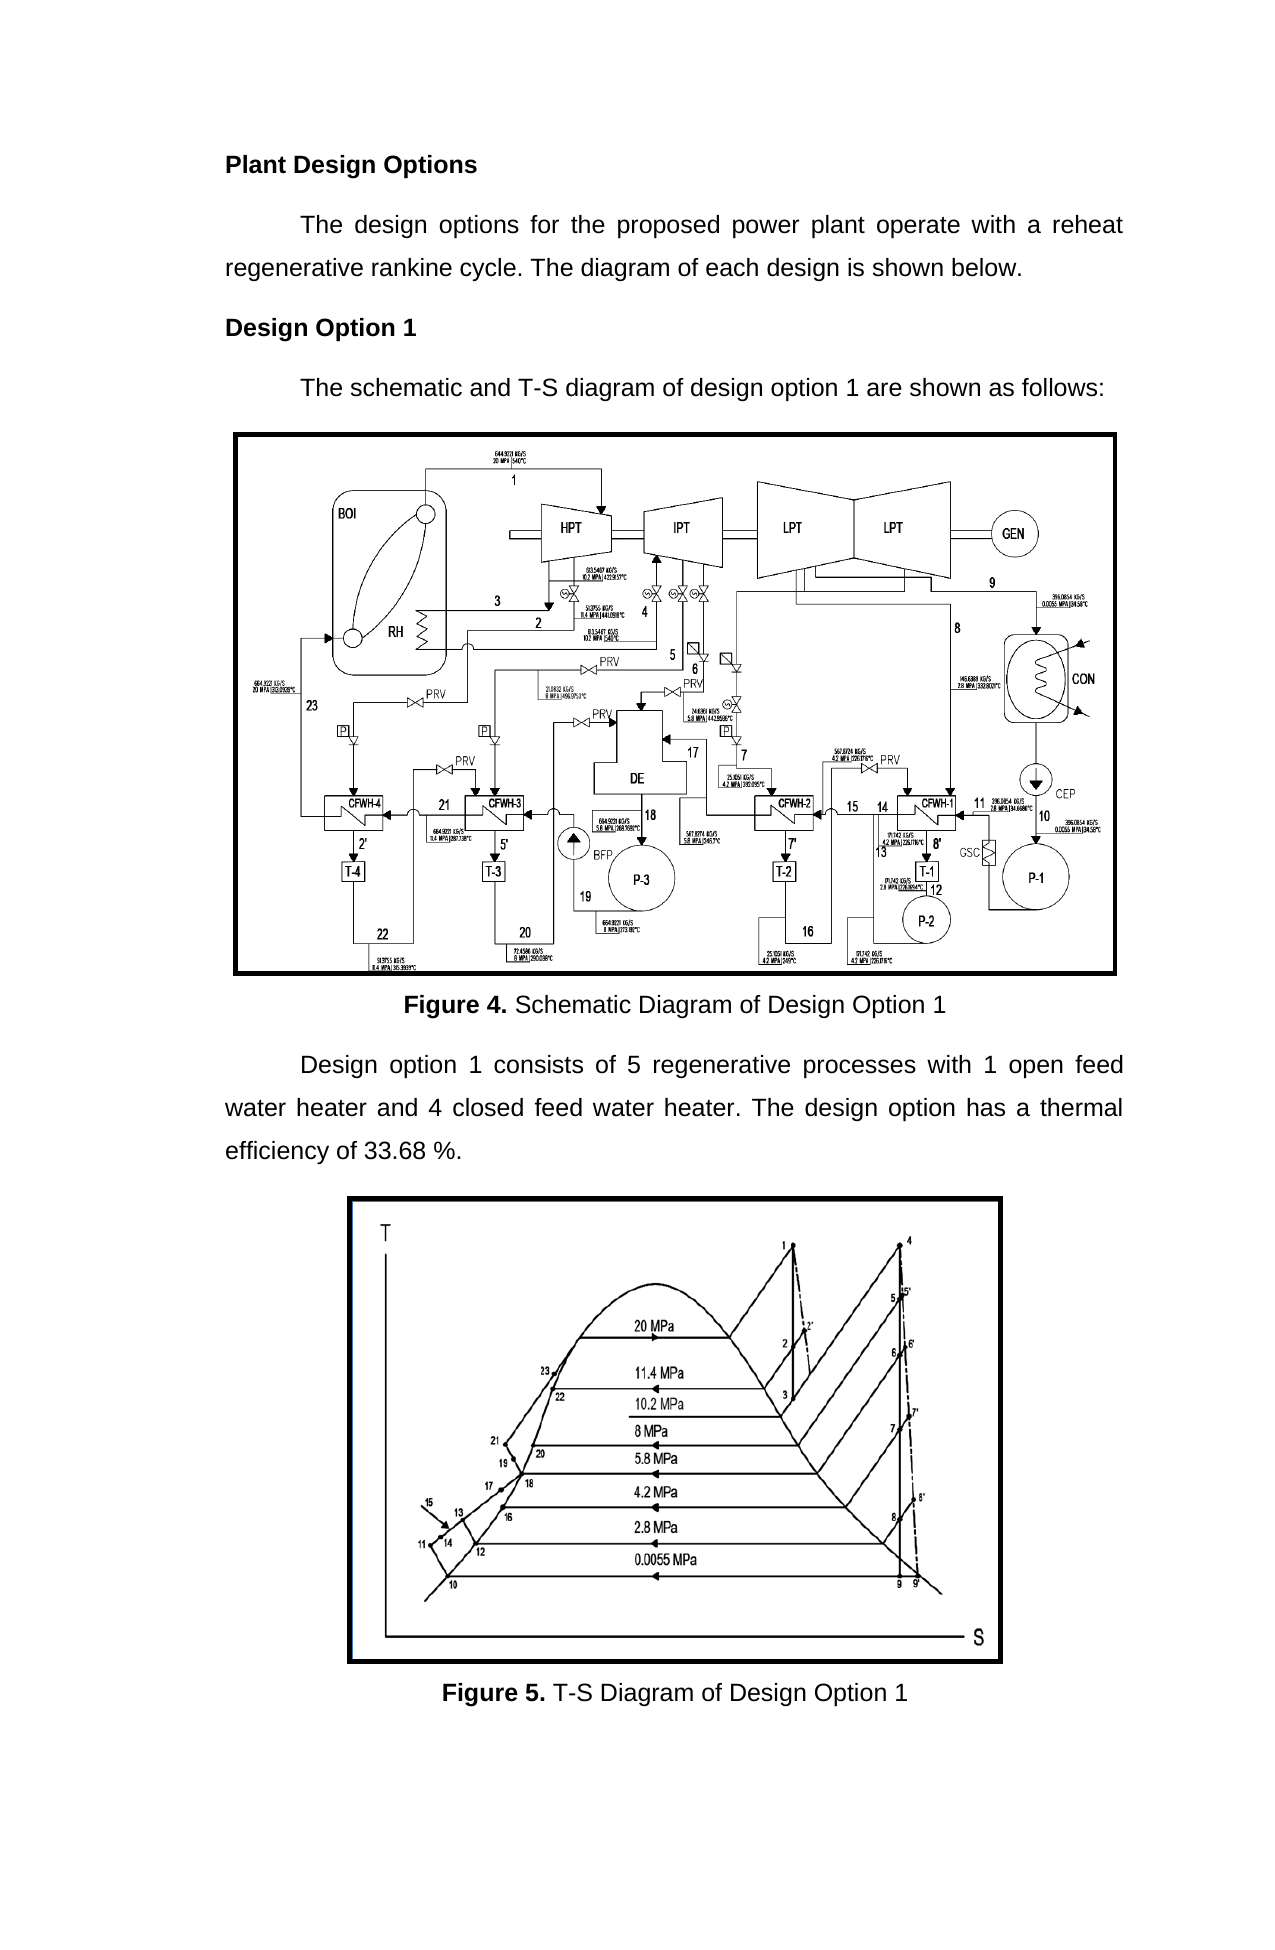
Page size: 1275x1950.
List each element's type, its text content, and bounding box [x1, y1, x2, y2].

picture [238, 437, 1113, 971]
text The schematic and T-S diagram of design option 1 are shown as follows: [225, 372, 1125, 401]
text Figure 5. T-S Diagram of Design Option 1 [225, 1678, 1125, 1707]
text Figure 4. Schematic Diagram of Design Option 1 [225, 990, 1125, 1019]
picture [352, 1201, 998, 1659]
text The design options for the proposed power plant operate with a reheat regenerative rankine cycle. The diagram of each design is shown below. [225, 210, 1125, 282]
text Design Option 1 [225, 313, 1125, 341]
text Design option 1 consists of 5 regenerative processes with 1 open feed water heater and 4 closed feed water heater. The design option has a thermal efficiency of 33.68 %. [225, 1050, 1125, 1165]
text Plant Design Options [225, 150, 1125, 179]
